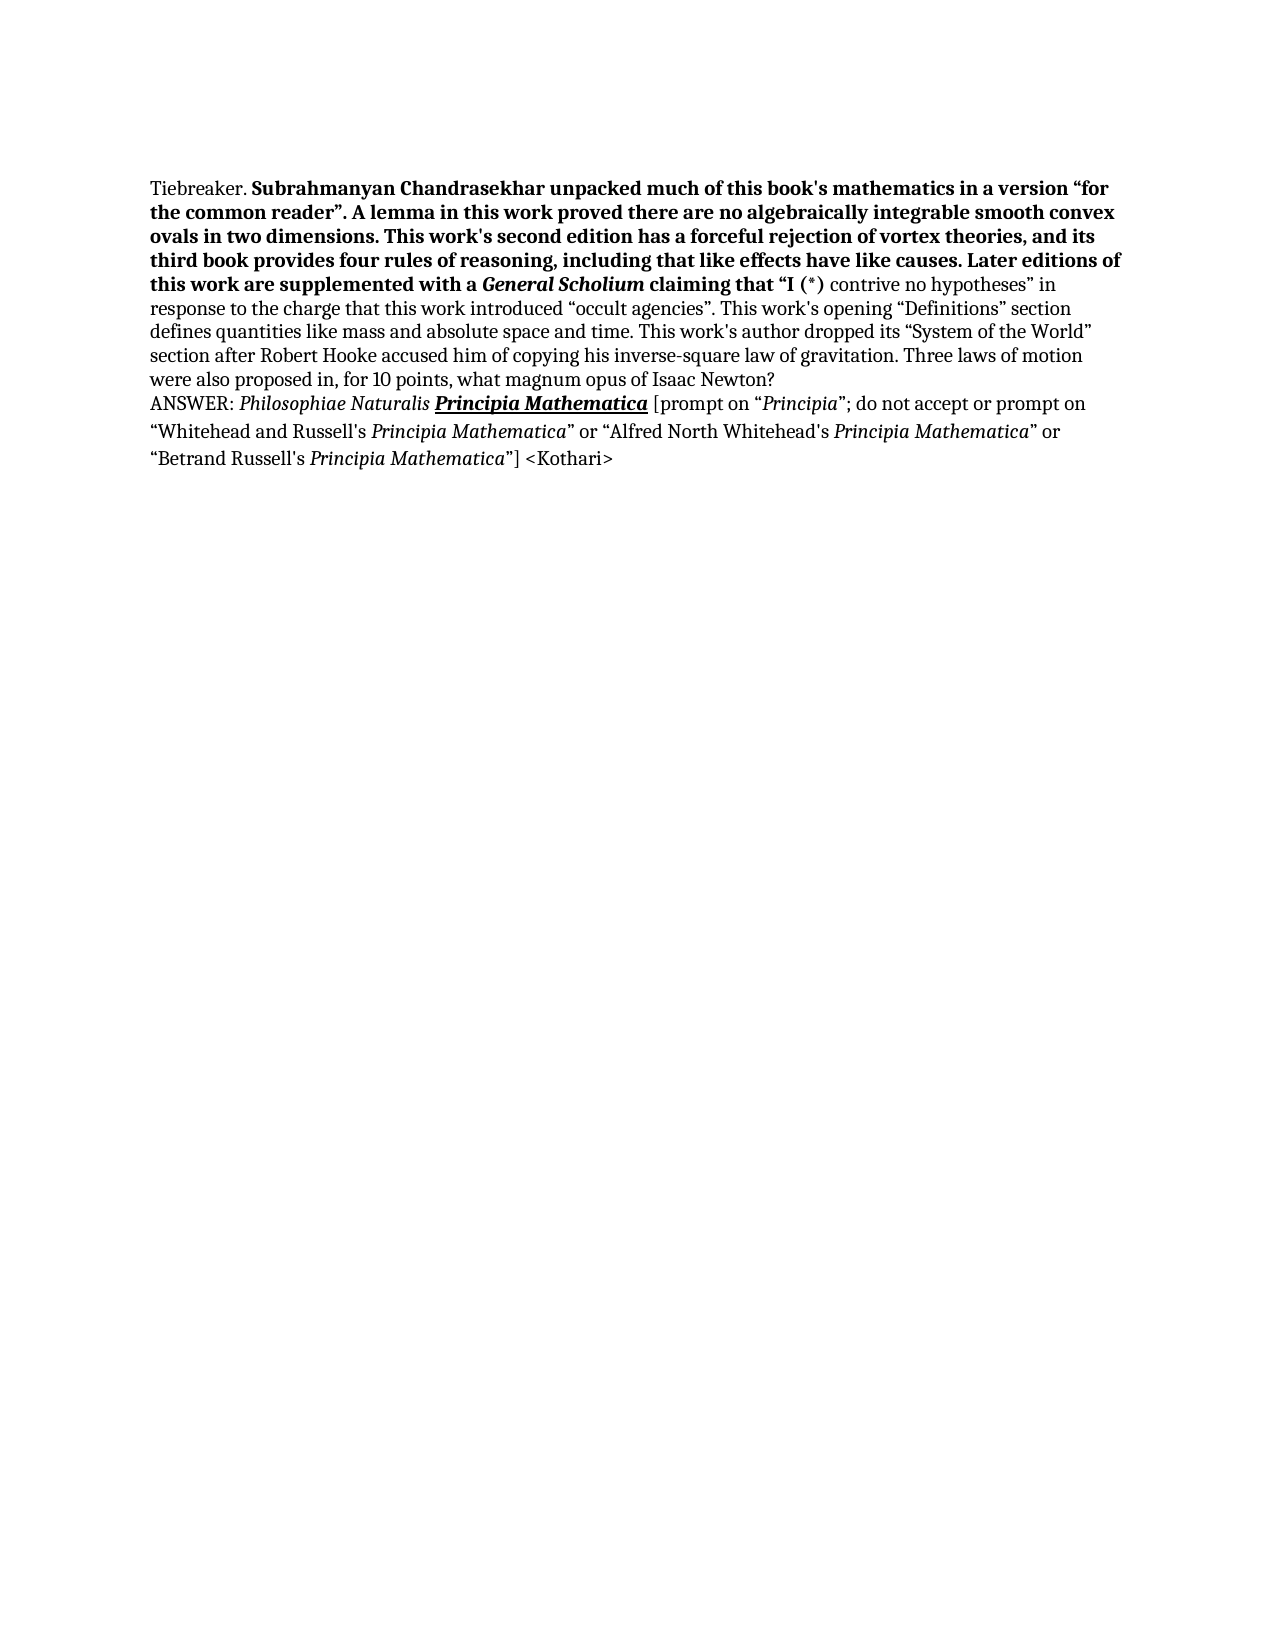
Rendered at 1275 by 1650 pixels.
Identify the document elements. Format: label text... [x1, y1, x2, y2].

text ANSWER: Philosophiae Naturalis Principia Mathematica [prompt on “Principia”; do not accept or prompt on “Whitehead and Russell's Principia Mathematica” or “Alfred North Whitehead's Principia Mathematica” or “Betrand Russell's Principia Mathematica”] <Kothari> [150, 392, 1125, 471]
text Tiebreaker. Subrahmanyan Chandrasekhar unpacked much of this book's mathematics in a version “for the common reader”. A lemma in this work proved there are no algebraically integrable smooth convex ovals in two dimensions. This work's second edition has a forceful rejection of vortex theories, and its third book provides four rules of reasoning, including that like effects have like causes. Later editions of this work are supplemented with a General Scholium claiming that “I (*) contrive no hypotheses” in response to the charge that this work introduced “occult agencies”. This work's opening “Definitions” section defines quantities like mass and absolute space and time. This work's author dropped its “System of the World” section after Robert Hooke accused him of copying his inverse-square law of gravitation. Three laws of motion were also proposed in, for 10 points, what magnum opus of Isaac Newton? [150, 176, 1125, 392]
